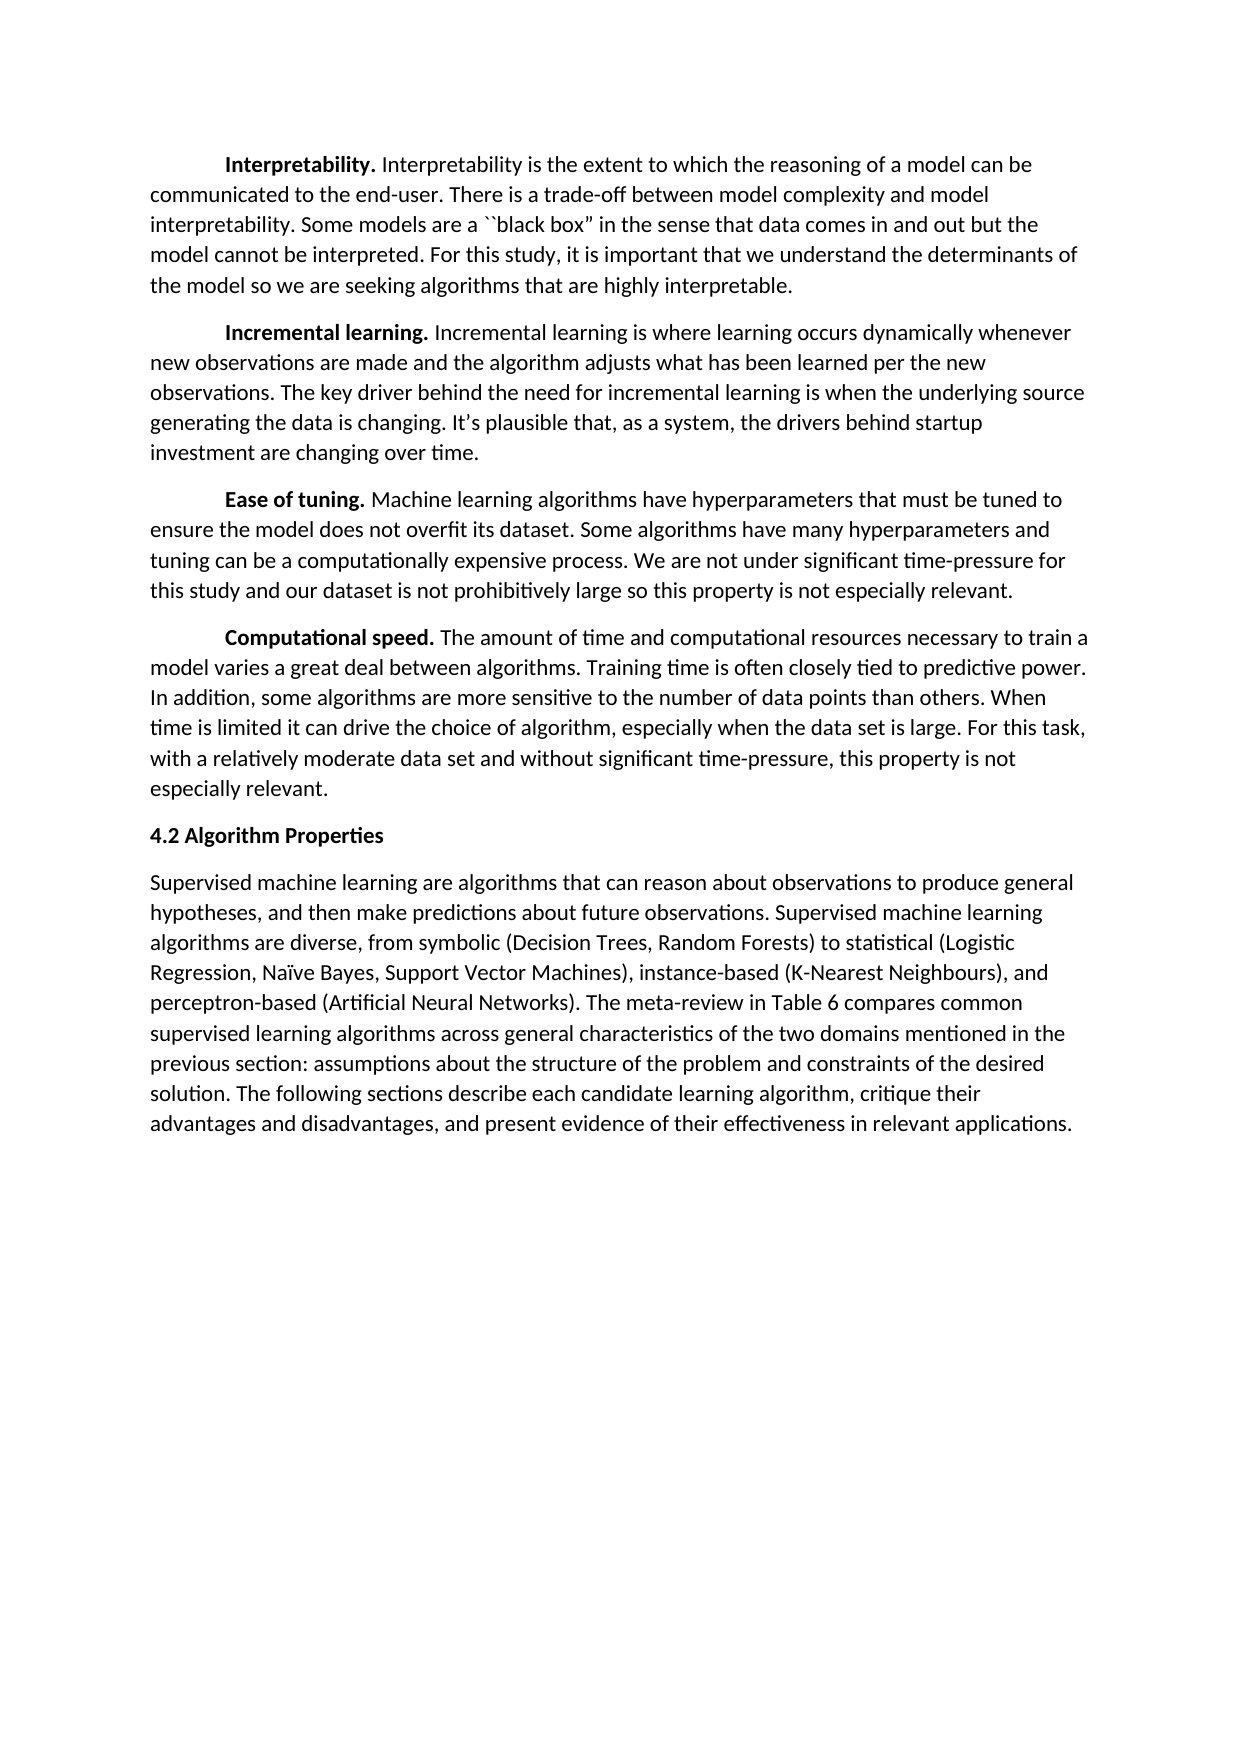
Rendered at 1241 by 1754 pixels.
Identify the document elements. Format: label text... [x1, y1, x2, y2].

text Supervised machine learning are algorithms that can reason about observations to produce general hypotheses, and then make predictions about future observations. Supervised machine learning algorithms are diverse, from symbolic (Decision Trees, Random Forests) to statistical (Logistic Regression, Naïve Bayes, Support Vector Machines), instance-based (K-Nearest Neighbours), and perceptron-based (Artificial Neural Networks). The meta-review in Table 6 compares common supervised learning algorithms across general characteristics of the two domains mentioned in the previous section: assumptions about the structure of the problem and constraints of the desired solution. The following sections describe each candidate learning algorithm, critique their advantages and disadvantages, and present evidence of their effectiveness in relevant applications. [150, 868, 1090, 1137]
text Computational speed. The amount of time and computational resources necessary to train a model varies a great deal between algorithms. Training time is often closely tied to predictive power. In addition, some algorithms are more sensitive to the number of data points than others. When time is limited it can drive the choice of algorithm, especially when the data set is large. For this task, with a relatively moderate data set and without significant time-pressure, this property is not especially relevant. [150, 623, 1090, 802]
text 4.2 Algorithm Properties [150, 821, 1090, 849]
text Interpretability. Interpretability is the extent to which the reasoning of a model can be communicated to the end-user. There is a trade-off between model complexity and model interpretability. Some models are a ``black box” in the sense that data comes in and out but the model cannot be interpreted. For this study, it is important that we understand the determinants of the model so we are seeking algorithms that are highly interpretable. [150, 150, 1090, 299]
text Incremental learning. Incremental learning is where learning occurs dynamically whenever new observations are made and the algorithm adjusts what has been learned per the new observations. The key driver behind the need for incremental learning is when the underlying source generating the data is changing. It’s plausible that, as a system, the drivers behind startup investment are changing over time. [150, 318, 1090, 467]
text Ease of tuning. Machine learning algorithms have hyperparameters that must be tuned to ensure the model does not overfit its dataset. Some algorithms have many hyperparameters and tuning can be a computationally expensive process. We are not under significant time-pressure for this study and our dataset is not prohibitively large so this property is not especially relevant. [150, 485, 1090, 604]
